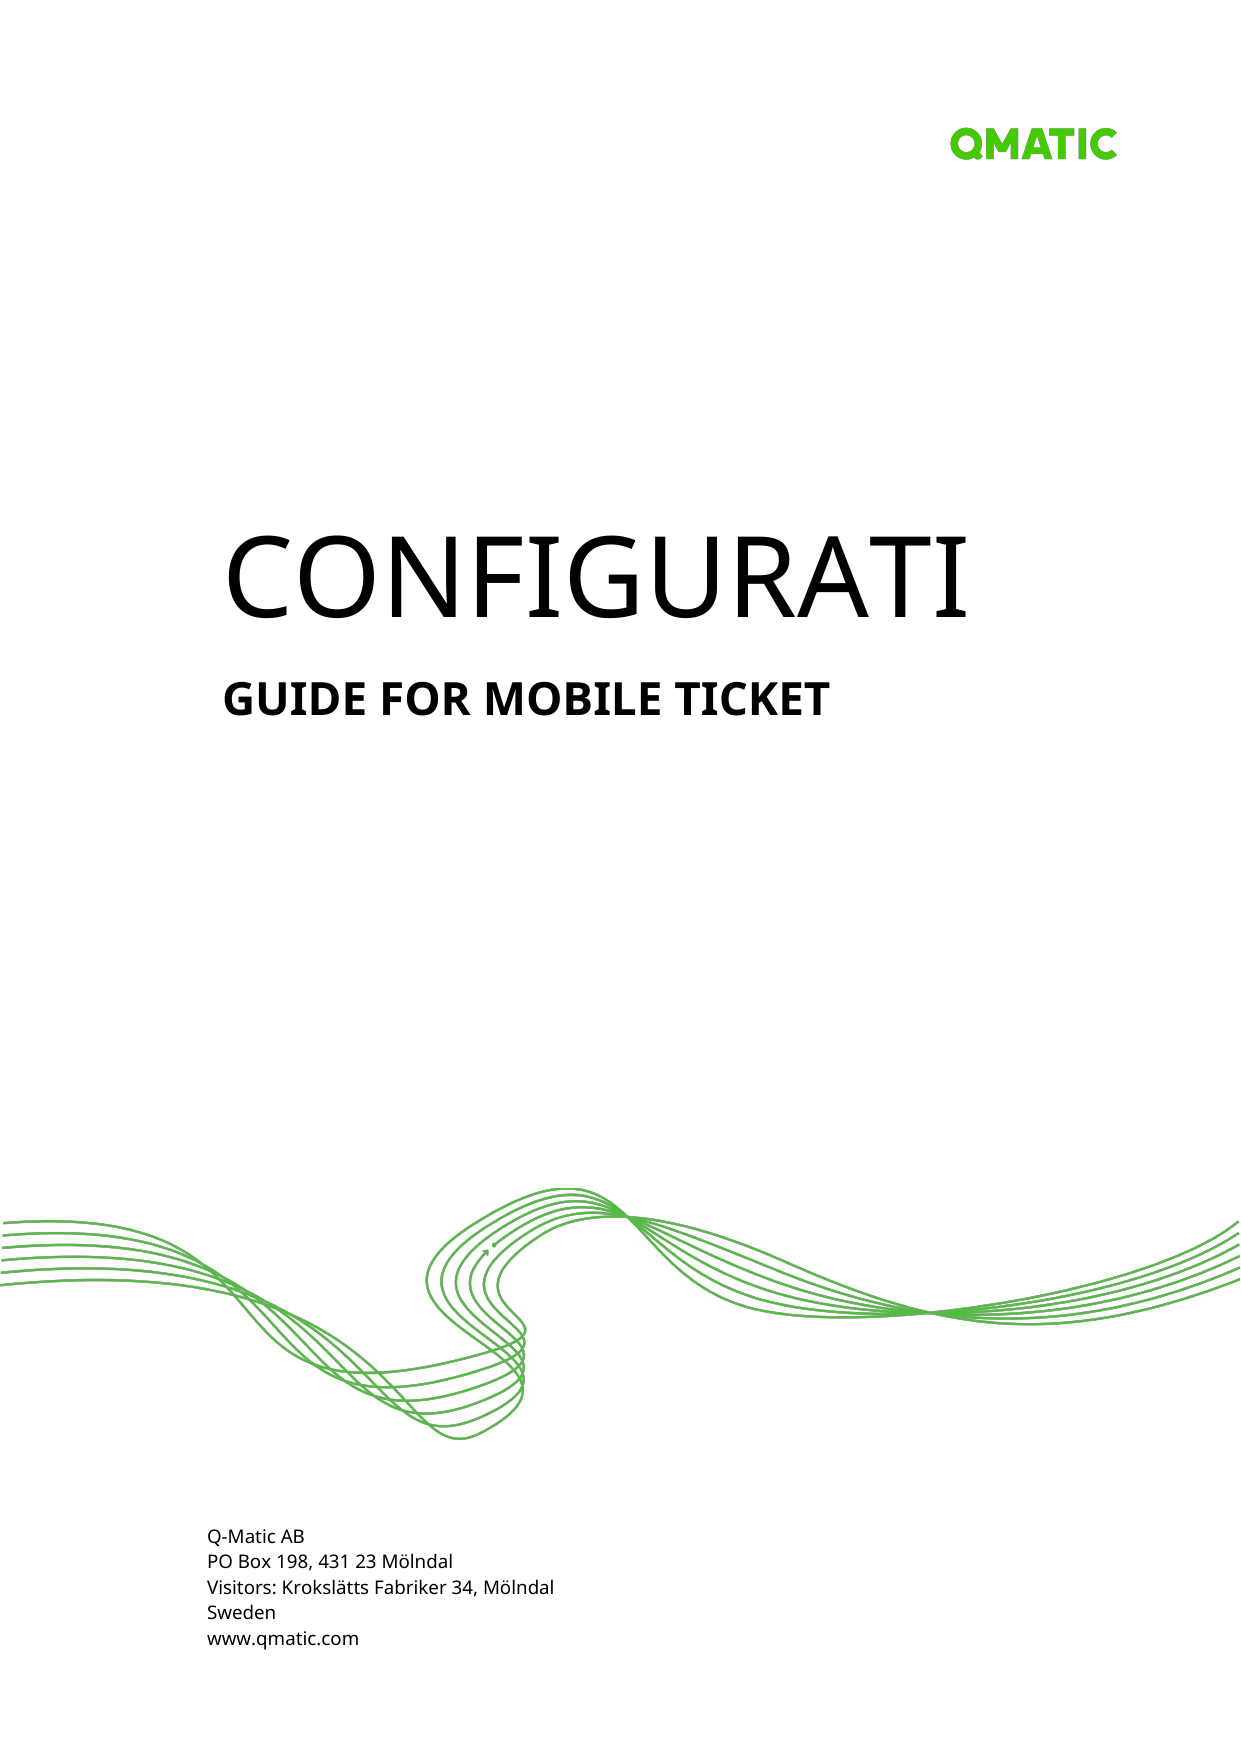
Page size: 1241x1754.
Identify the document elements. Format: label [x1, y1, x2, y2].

picture [938, 117, 1127, 171]
